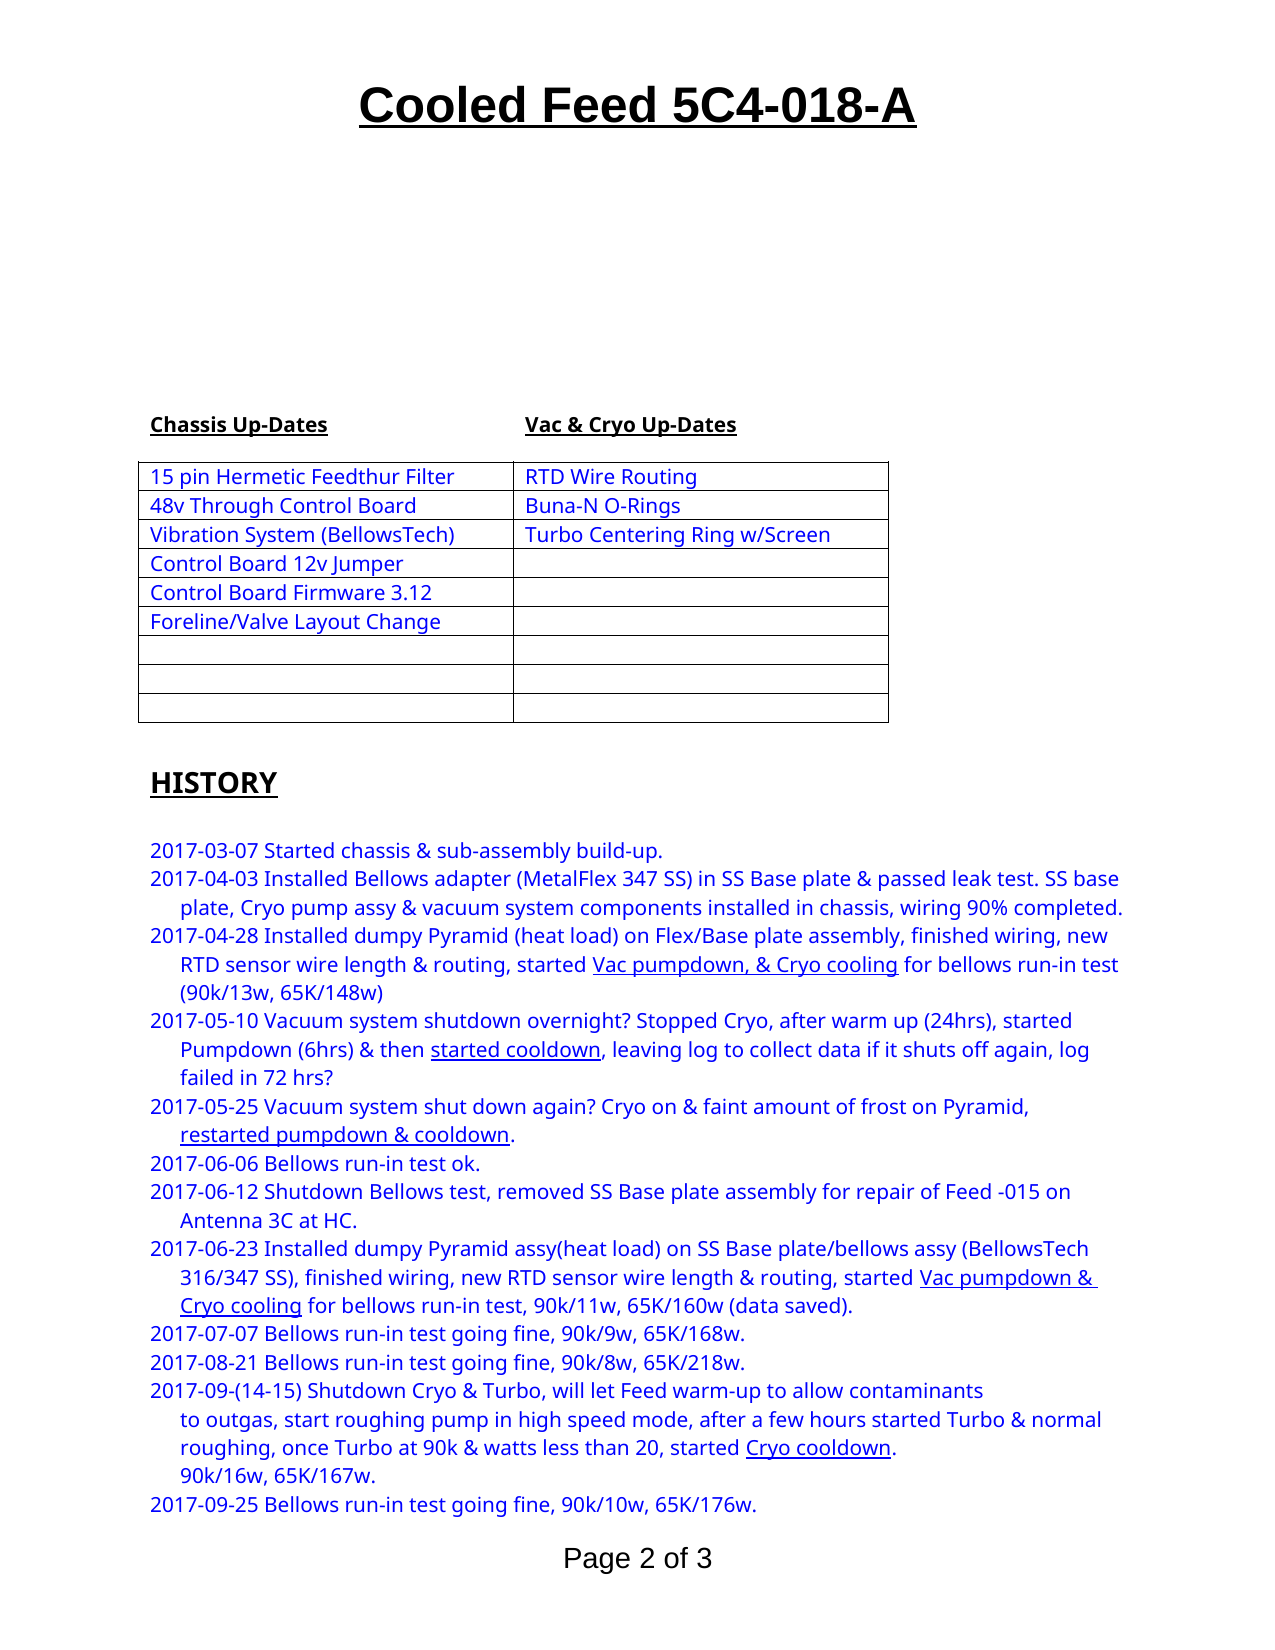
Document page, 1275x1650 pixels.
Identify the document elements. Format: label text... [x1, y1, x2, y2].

table_cell [139, 694, 513, 722]
table_cell [514, 549, 888, 577]
table_cell [514, 607, 888, 635]
table_header Vac & Cryo Up-Dates [514, 410, 889, 461]
text to outgas, start roughing pump in high speed mode, after a few hours started Turbo & normal roughing, once Turbo at 90k & watts less than 20, started Cryo cooldown. [150, 1405, 1125, 1462]
text 2017-08-21 Bellows run-in test going fine, 90k/8w, 65K/218w. [150, 1348, 1125, 1376]
table_cell 48v Through Control Board [139, 491, 513, 519]
text 2017-04-03 Installed Bellows adapter (MetalFlex 347 SS) in SS Base plate & passed leak test. SS base plate, Cryo pump assy & vacuum system components installed in chassis, wiring 90% completed. [150, 864, 1125, 921]
table_cell Vibration System (BellowsTech) [139, 520, 513, 548]
table_cell RTD Wire Routing [514, 463, 888, 490]
table_cell Control Board 12v Jumper [139, 549, 513, 577]
table_cell Turbo Centering Ring w/Screen [514, 520, 888, 548]
table_cell [514, 665, 888, 693]
table_cell [139, 636, 513, 664]
table_cell [514, 578, 888, 606]
table_cell [139, 665, 513, 693]
table_cell Control Board Firmware 3.12 [139, 578, 513, 606]
table_header Chassis Up-Dates [139, 410, 514, 461]
text 2017-05-25 Vacuum system shut down again? Cryo on & faint amount of frost on Pyramid, restarted pumpdown & cooldown. [150, 1092, 1125, 1149]
text 2017-06-23 Installed dumpy Pyramid assy(heat load) on SS Base plate/bellows assy (BellowsTech 316/347 SS), finished wiring, new RTD sensor wire length & routing, started Vac pumpdown & Cryo cooling for bellows run-in test, 90k/11w, 65K/160w (data saved). [150, 1234, 1125, 1319]
text 2017-09-(14-15) Shutdown Cryo & Turbo, will let Feed warm-up to allow contaminants [150, 1376, 1125, 1405]
text 2017-09-25 Bellows run-in test going fine, 90k/10w, 65K/176w. [150, 1490, 1125, 1518]
table_cell [514, 636, 888, 664]
text 2017-06-06 Bellows run-in test ok. [150, 1149, 1125, 1177]
text 2017-05-10 Vacuum system shutdown overnight? Stopped Cryo, after warm up (24hrs), started Pumpdown (6hrs) & then started cooldown, leaving log to collect data if it shuts off again, log failed in 72 hrs? [150, 1007, 1125, 1092]
table_cell Buna-N O-Rings [514, 491, 888, 519]
text 90k/16w, 65K/167w. [150, 1462, 1125, 1490]
text 2017-03-07 Started chassis & sub-assembly build-up. [150, 836, 1125, 864]
table_cell Foreline/Valve Layout Change [139, 607, 513, 635]
text 2017-06-12 Shutdown Bellows test, removed SS Base plate assembly for repair of Feed -015 on Antenna 3C at HC. [150, 1177, 1125, 1234]
text 2017-07-07 Bellows run-in test going fine, 90k/9w, 65K/168w. [150, 1319, 1125, 1348]
table_cell [514, 694, 888, 722]
text HISTORY [150, 762, 1125, 802]
text 2017-04-28 Installed dumpy Pyramid (heat load) on Flex/Base plate assembly, finished wiring, new RTD sensor wire length & routing, started Vac pumpdown, & Cryo cooling for bellows run-in test (90k/13w, 65K/148w) [150, 921, 1125, 1007]
table_cell 15 pin Hermetic Feedthur Filter [139, 463, 513, 490]
